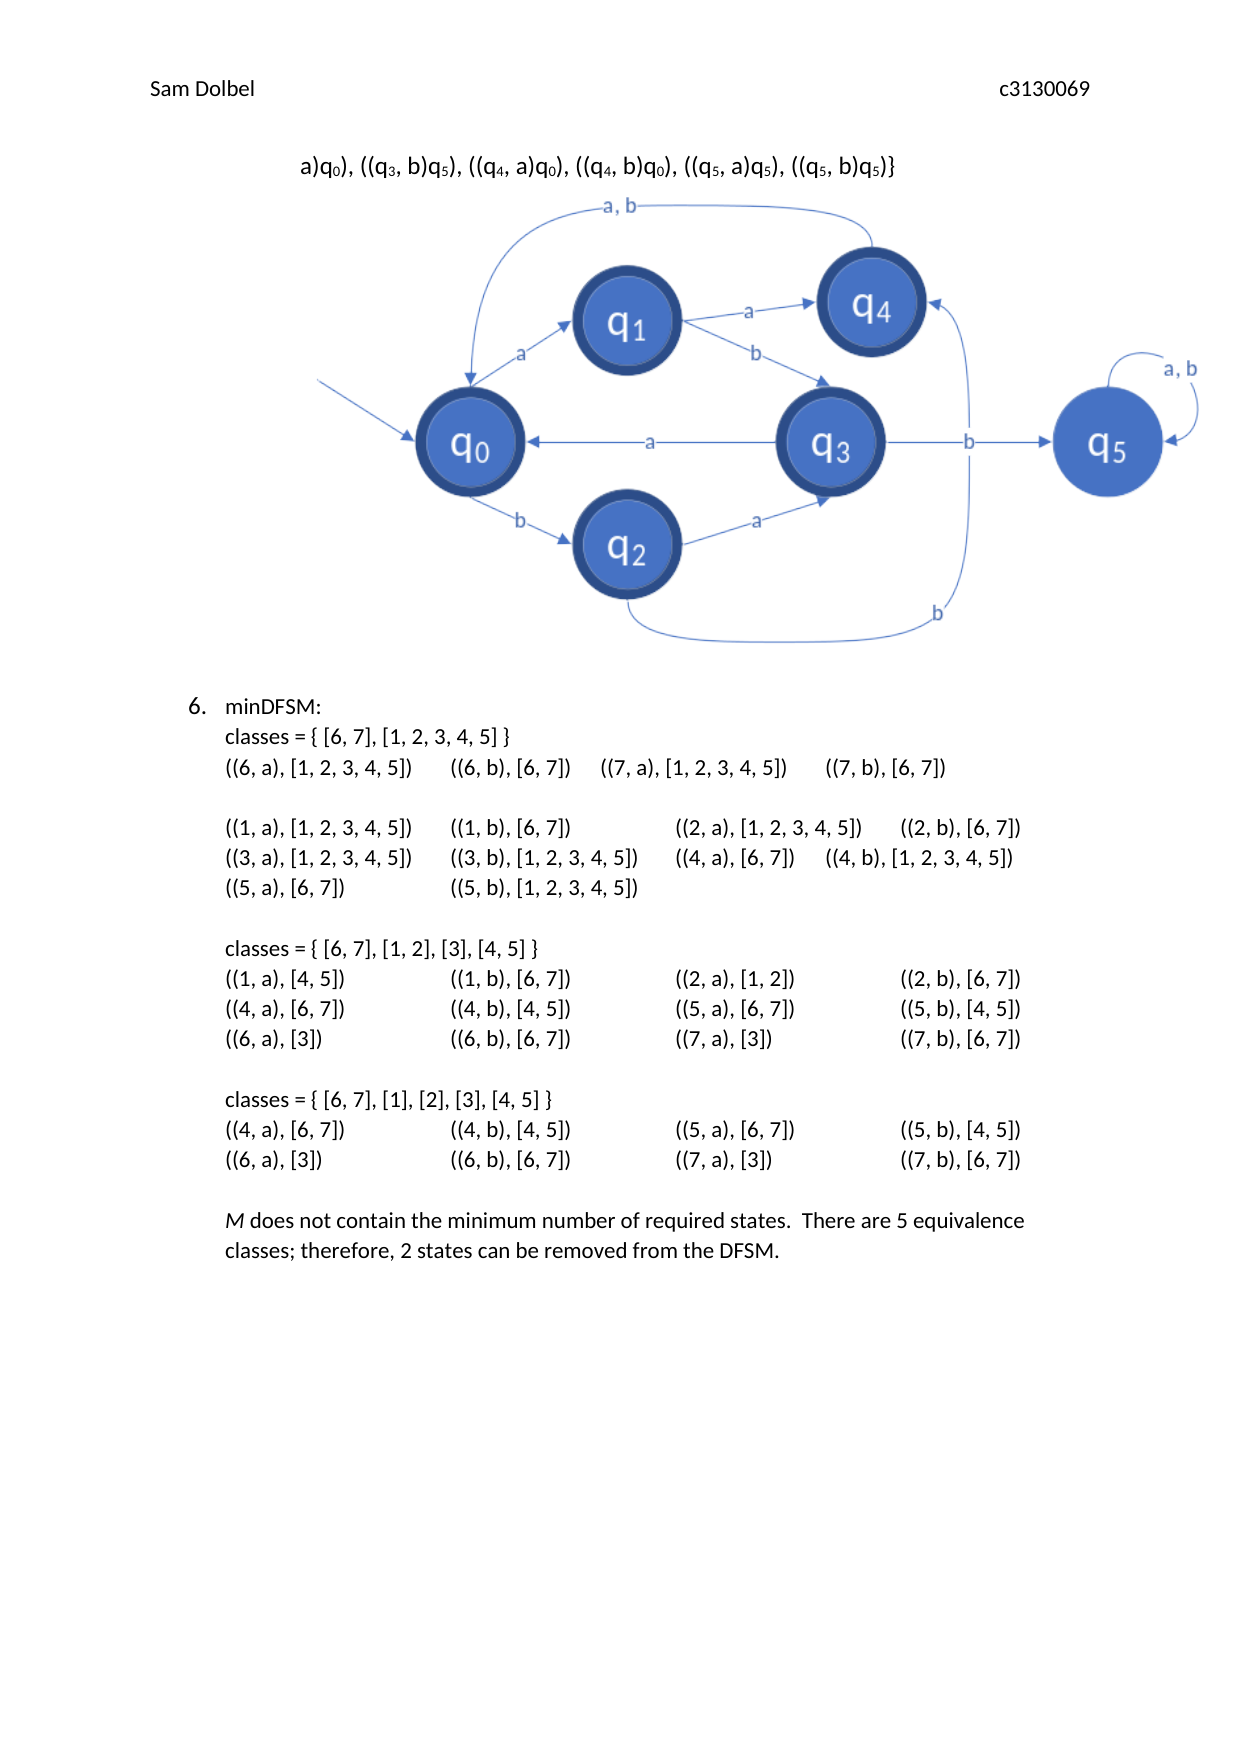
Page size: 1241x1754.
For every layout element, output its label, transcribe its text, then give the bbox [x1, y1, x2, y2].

list minDFSM: classes = { [6, 7], [1, 2, 3, 4, 5] } ((6, a), [1, 2, 3, 4, 5]) ((6, b), [6, 7]) ((7, a), [1, 2, 3, 4, 5]) ((7, b), [6, 7]) ((1, a), [1, 2, 3, 4, 5]) ((1, b), [6, 7]) ((2, a), [1, 2, 3, 4, 5]) ((2, b), [6, 7]) ((3, a), [1, 2, 3, 4, 5]) ((3, b), [1, 2, 3, 4, 5]) ((4, a), [6, 7]) ((4, b), [1, 2, 3, 4, 5]) ((5, a), [6, 7]) ((5, b), [1, 2, 3, 4, 5]) classes = { [6, 7], [1, 2], [3], [4, 5] } ((1, a), [4, 5]) ((1, b), [6, 7]) ((2, a), [1, 2]) ((2, b), [6, 7]) ((4, a), [6, 7]) ((4, b), [4, 5]) ((5, a), [6, 7]) ((5, b), [4, 5]) ((6, a), [3]) ((6, b), [6, 7]) ((7, a), [3]) ((7, b), [6, 7]) classes = { [6, 7], [1], [2], [3], [4, 5] } ((4, a), [6, 7]) ((4, b), [4, 5]) ((5, a), [6, 7]) ((5, b), [4, 5]) ((6, a), [3]) ((6, b), [6, 7]) ((7, a), [3]) ((7, b), [6, 7]) [188, 690, 1090, 1173]
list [263, 150, 1090, 687]
list M does not contain the minimum number of required states. There are 5 equivalence classes; therefore, 2 states can be removed from the DFSM. [225, 1206, 1090, 1264]
